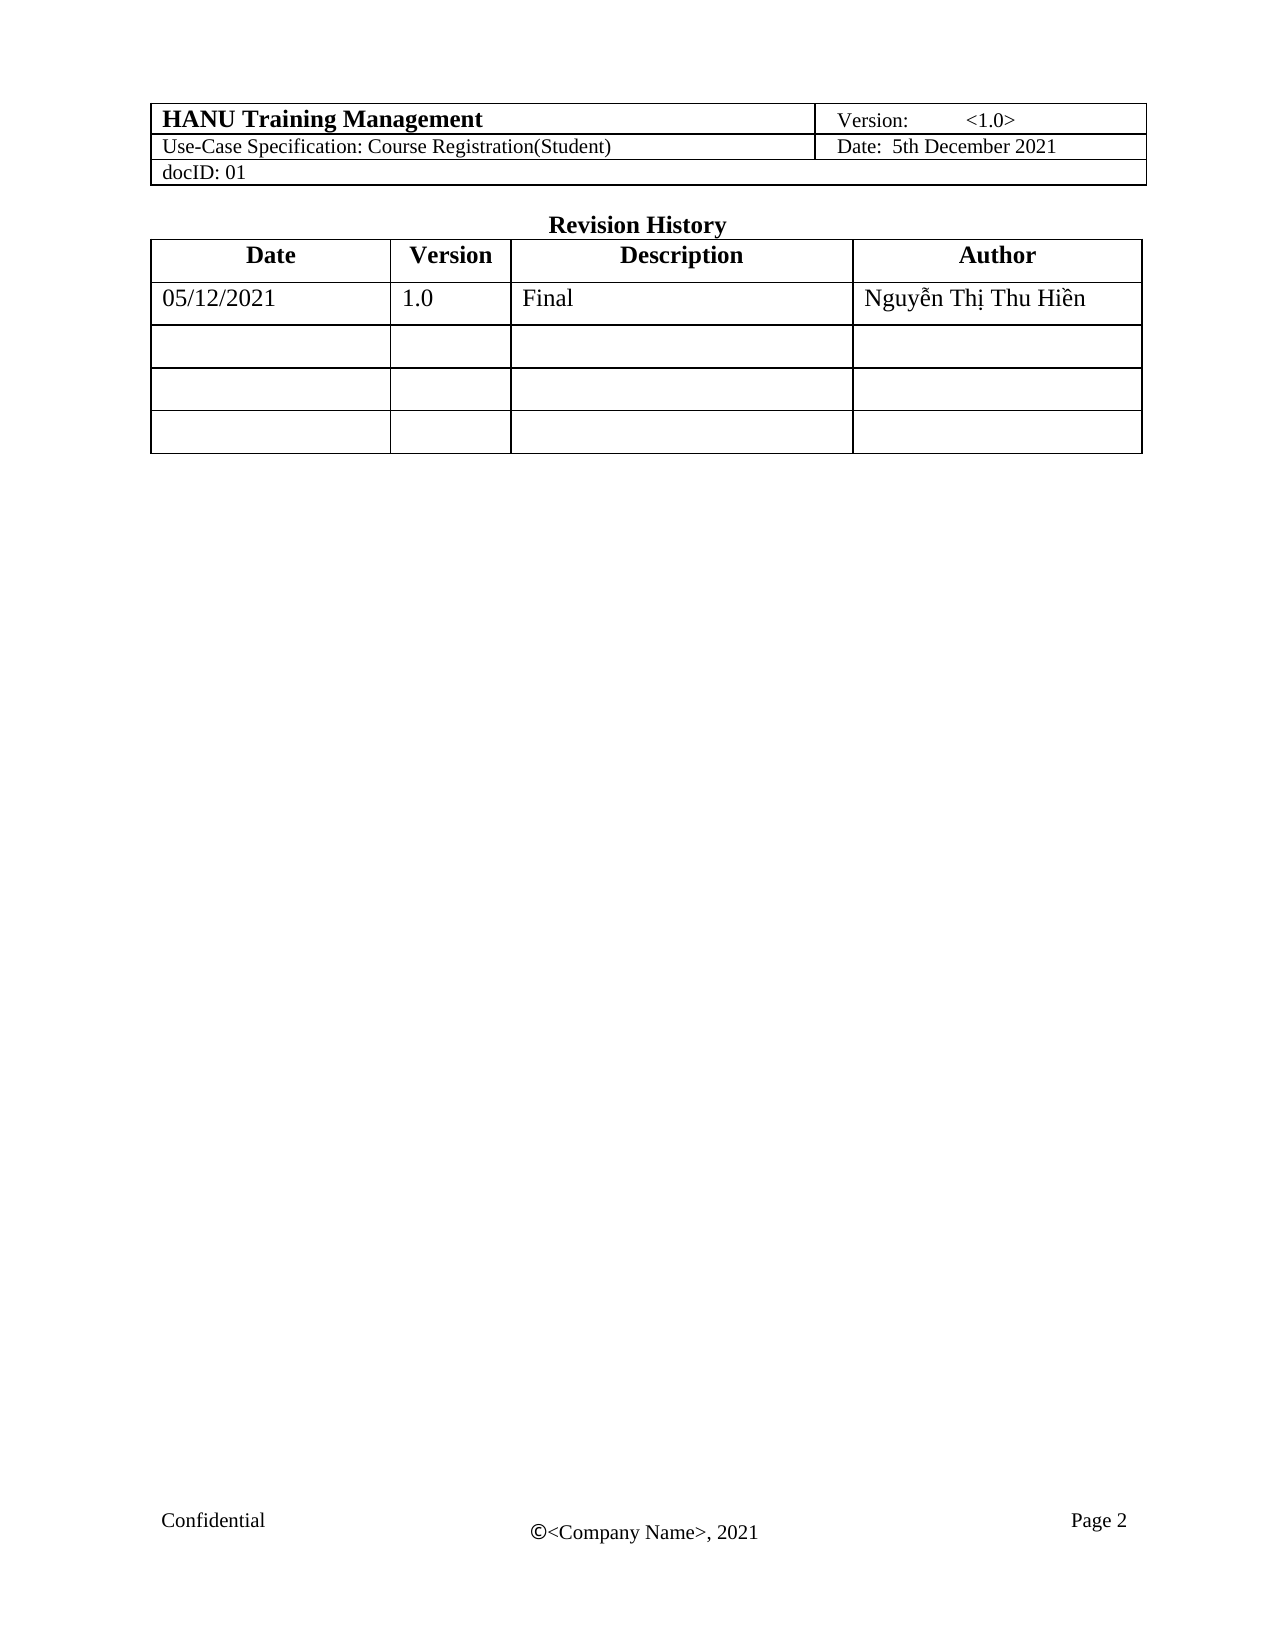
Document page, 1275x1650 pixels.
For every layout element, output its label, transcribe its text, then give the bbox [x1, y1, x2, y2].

table_cell [854, 411, 1141, 453]
table_cell [512, 369, 852, 410]
table_header Description [512, 240, 852, 281]
table_cell [512, 411, 852, 453]
table_cell [854, 326, 1141, 367]
table_cell 1.0 [391, 283, 510, 324]
table_cell [512, 326, 852, 367]
table_cell [391, 411, 510, 453]
table_cell [391, 326, 510, 367]
table_cell [152, 369, 390, 410]
table_header Date [152, 240, 390, 281]
table_cell [152, 411, 390, 453]
table_cell Nguyễn Thị Thu Hiền [854, 283, 1141, 324]
table_header Author [854, 240, 1141, 281]
table_header Version [391, 240, 510, 281]
table_cell [854, 369, 1141, 410]
table_cell [391, 369, 510, 410]
title Revision History [150, 210, 1125, 238]
table_cell [152, 326, 390, 367]
table_cell 05/12/2021 [152, 283, 390, 324]
table_cell Final [512, 283, 852, 324]
